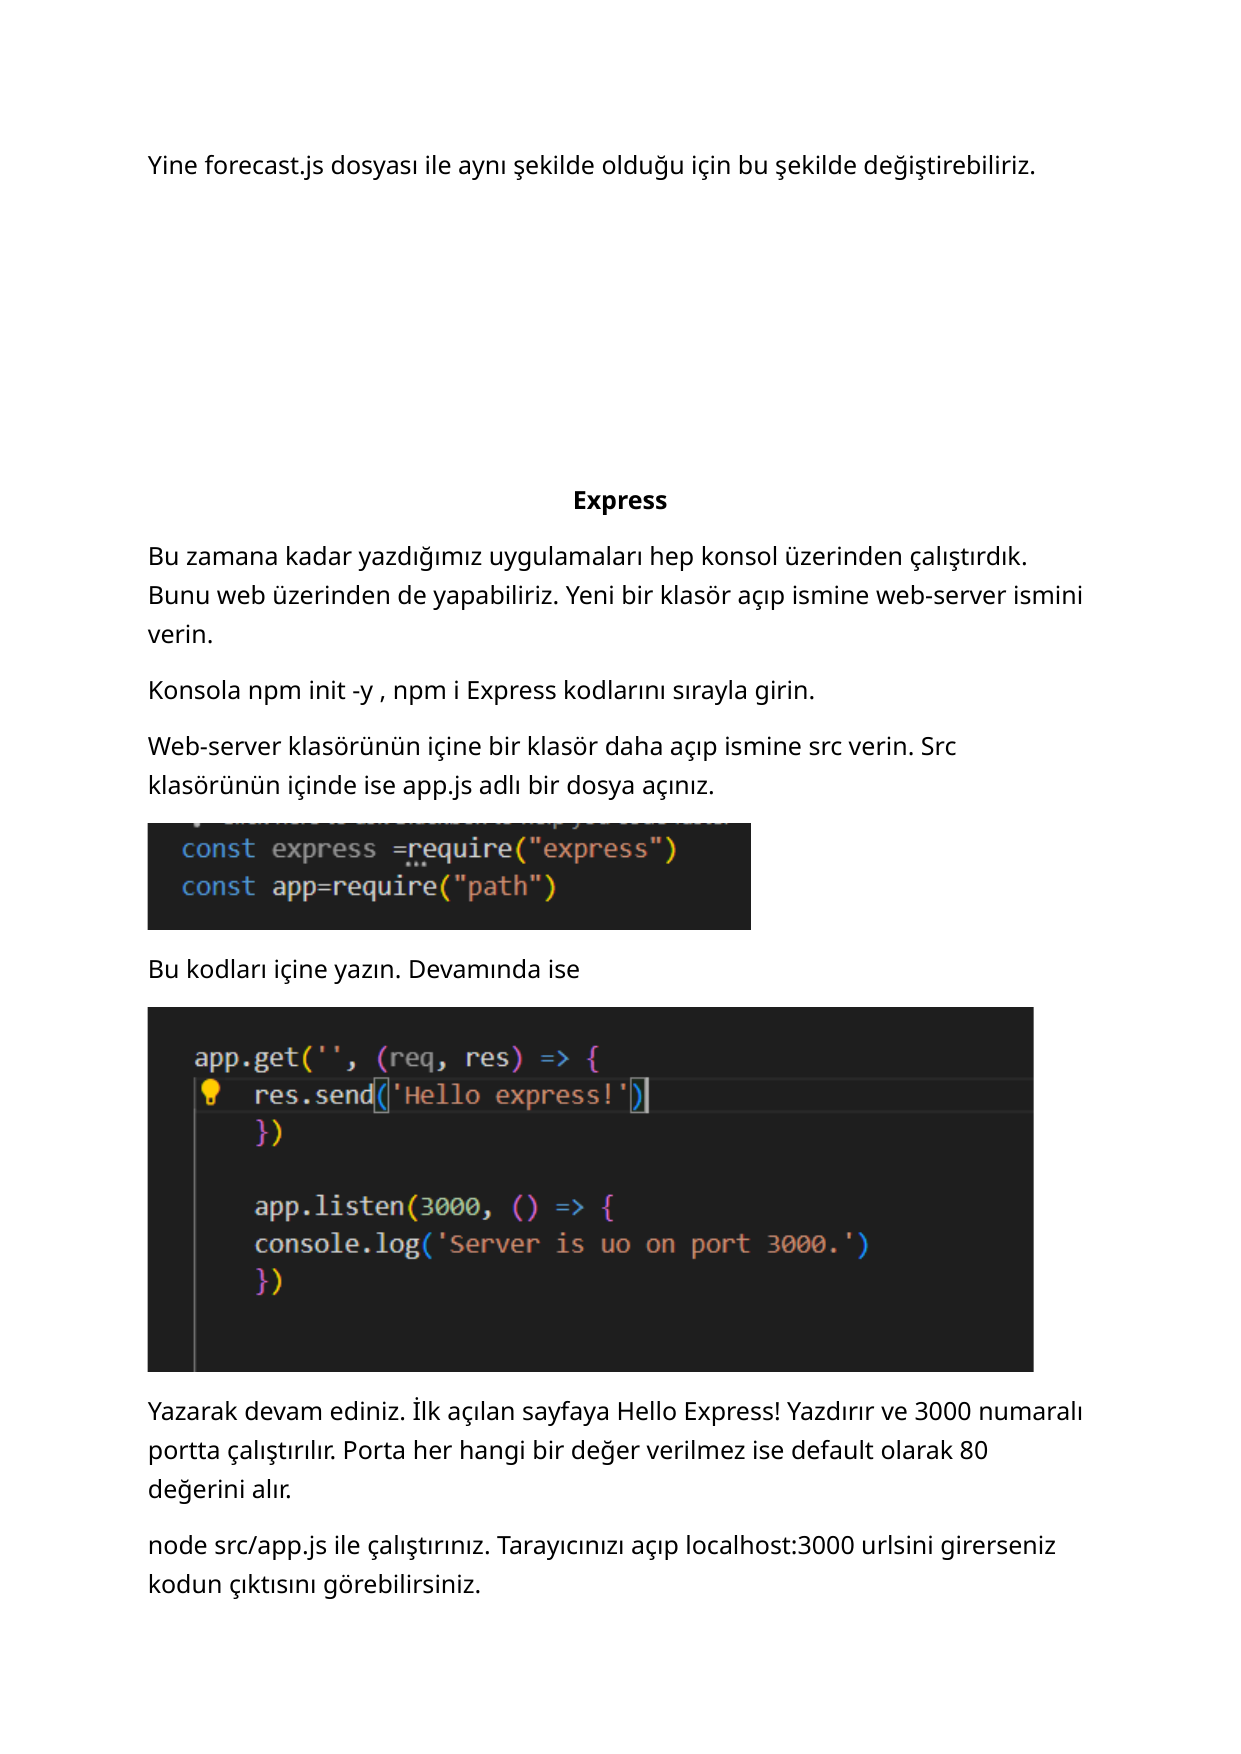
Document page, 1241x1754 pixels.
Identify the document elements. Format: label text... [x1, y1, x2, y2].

text Bu kodları içine yazın. Devamında ise [148, 951, 1093, 986]
text Konsola npm init -y , npm i Express kodlarını sırayla girin. [148, 673, 1093, 707]
text node src/app.js ile çalıştırınız. Tarayıcınızı açıp localhost:3000 urlsini girerseniz kodun çıktısını görebilirsiniz. [148, 1527, 1093, 1601]
text Web-server klasörünün içine bir klasör daha açıp ismine src verin. Src klasörünün içinde ise app.js adlı bir dosya açınız. [148, 728, 1093, 802]
picture [147, 1007, 1034, 1372]
text Express [148, 483, 1093, 517]
text Yazarak devam ediniz. İlk açılan sayfaya Hello Express! Yazdırır ve 3000 numaralı portta çalıştırılır. Porta her hangi bir değer verilmez ise default olarak 80 değerini alır. [148, 1393, 1093, 1506]
text Yine forecast.js dosyası ile aynı şekilde olduğu için bu şekilde değiştirebiliriz. [148, 148, 1093, 182]
picture [147, 823, 751, 930]
text Bu zamana kadar yazdığımız uygulamaları hep konsol üzerinden çalıştırdık. Bunu web üzerinden de yapabiliriz. Yeni bir klasör açıp ismine web-server ismini verin. [148, 538, 1093, 651]
